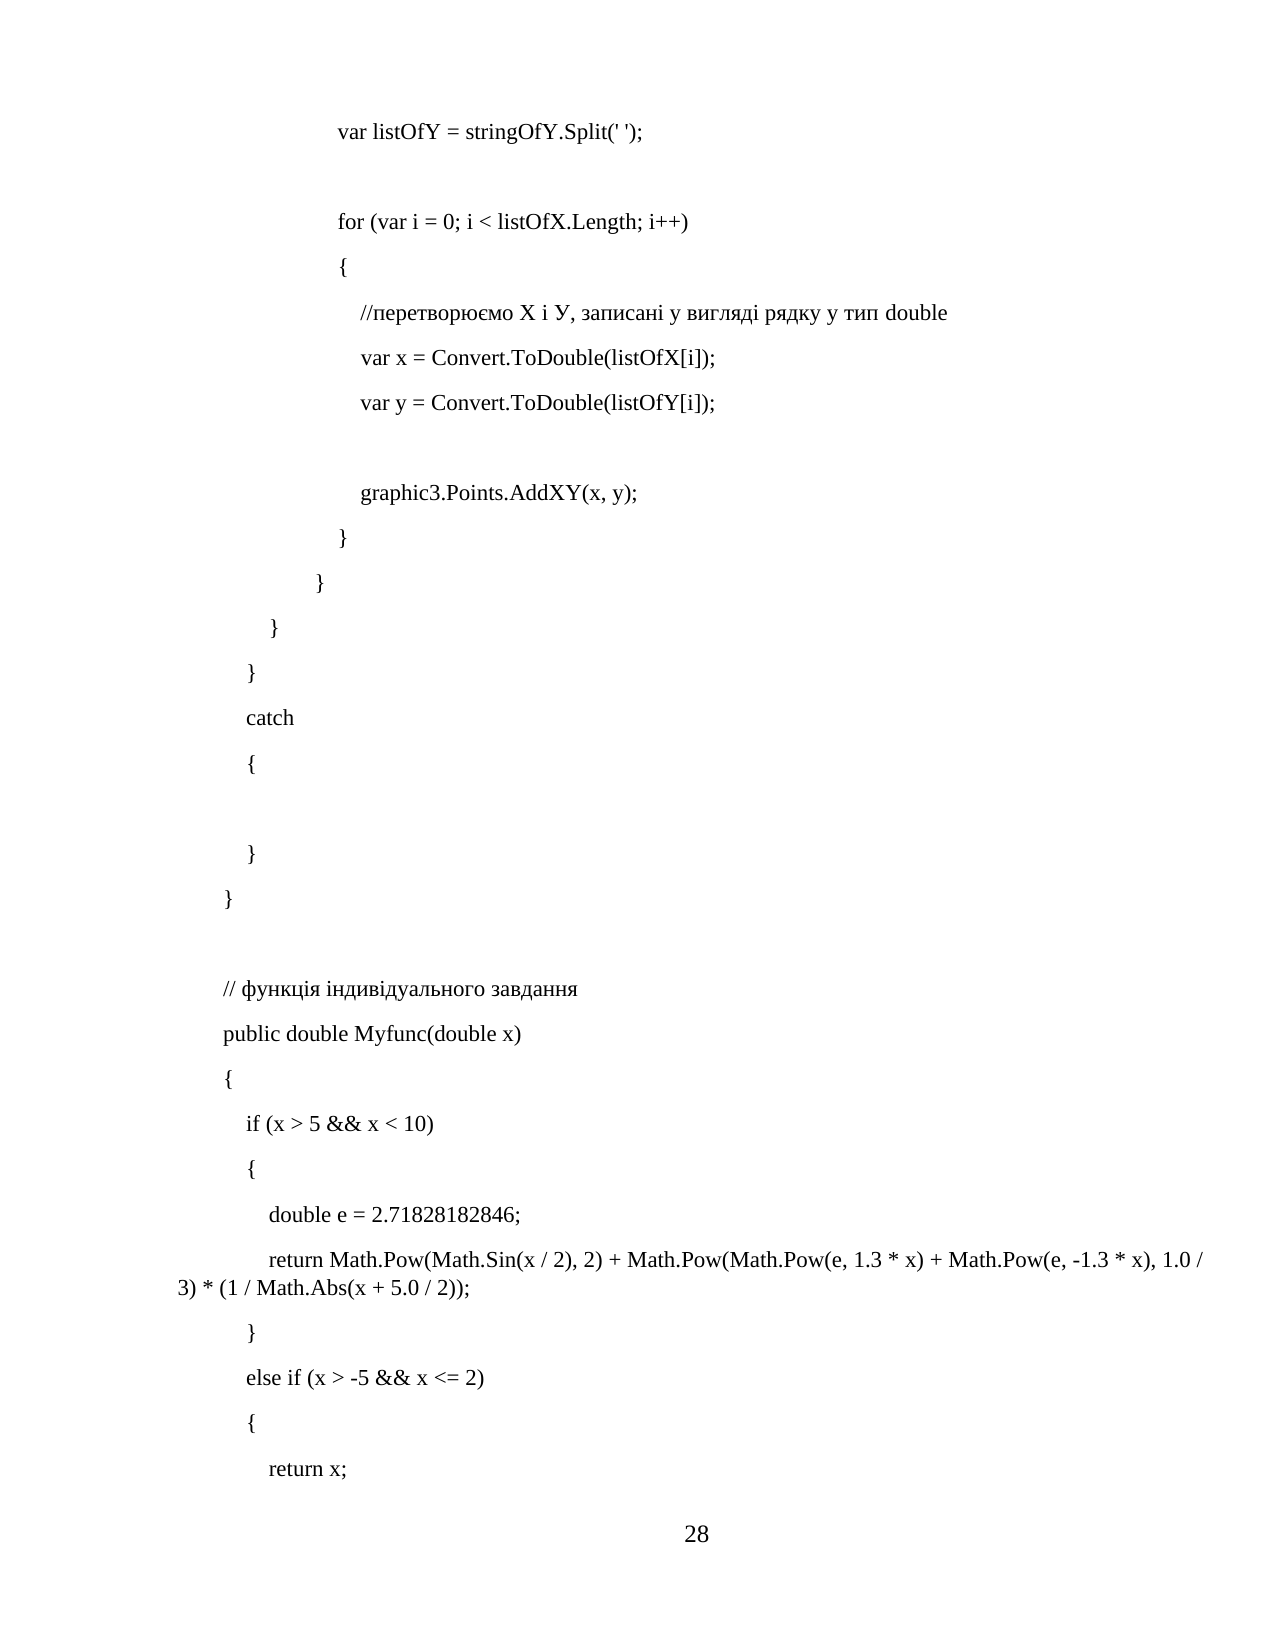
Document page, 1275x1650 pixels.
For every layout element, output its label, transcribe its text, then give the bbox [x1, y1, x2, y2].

text var x = Convert.ToDouble(listOfX[i]); [177, 344, 1216, 370]
text else if (x > -5 && x <= 2) [177, 1364, 1216, 1391]
text //перетворюємо Х і У, записані у вигляді рядку у тип double [177, 298, 1216, 325]
text { [177, 1409, 1216, 1436]
text public double Myfunc(double x) [177, 1020, 1216, 1047]
text var listOfY = stringOfY.Split(' '); [177, 118, 1216, 144]
text } [177, 569, 1216, 596]
text { [177, 253, 1216, 280]
text graphic3.Points.AddXY(x, y); [177, 479, 1216, 505]
text catch [177, 704, 1216, 731]
text } [177, 840, 1216, 866]
text var y = Convert.ToDouble(listOfY[i]); [177, 389, 1216, 415]
text } [177, 885, 1216, 911]
text } [177, 659, 1216, 686]
text return Math.Pow(Math.Sin(x / 2), 2) + Math.Pow(Math.Pow(e, 1.3 * x) + Math.Pow(e, -1.3 * x), 1.0 / 3) * (1 / Math.Abs(x + 5.0 / 2)); [177, 1246, 1216, 1301]
text return x; [177, 1454, 1216, 1481]
text } [177, 1319, 1216, 1346]
text // функція індивідуального завдання [177, 975, 1216, 1001]
text { [177, 1156, 1216, 1182]
text } [177, 524, 1216, 550]
text { [177, 1065, 1216, 1092]
text } [177, 614, 1216, 641]
text if (x > 5 && x < 10) [177, 1110, 1216, 1137]
text double e = 2.71828182846; [177, 1201, 1216, 1227]
text { [177, 749, 1216, 776]
text for (var i = 0; i < listOfX.Length; i++) [177, 208, 1216, 235]
